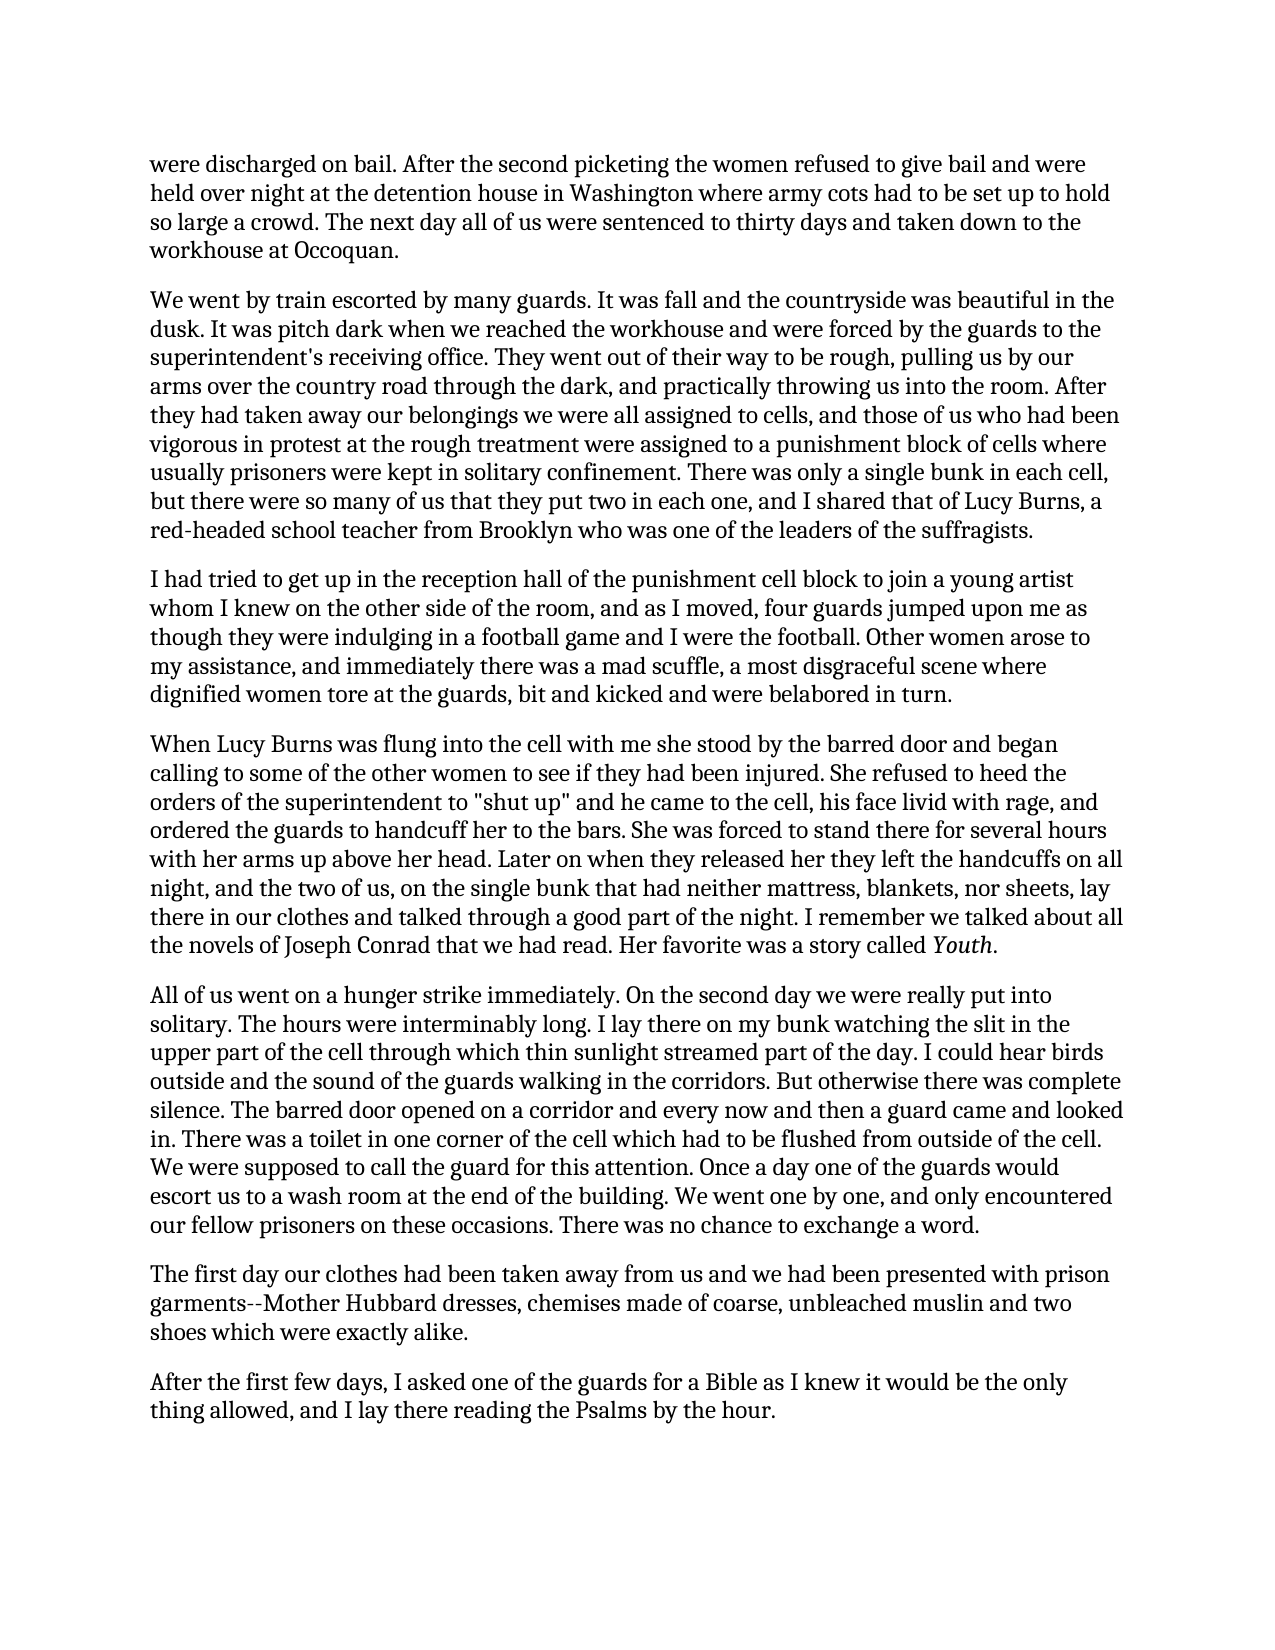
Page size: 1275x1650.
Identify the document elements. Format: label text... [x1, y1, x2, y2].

text When Lucy Burns was flung into the cell with me she stood by the barred door and began calling to some of the other women to see if they had been injured. She refused to heed the orders of the superintendent to "shut up" and he came to the cell, his face livid with rage, and ordered the guards to handcuff her to the bars. She was forced to stand there for several hours with her arms up above her head. Later on when they released her they left the handcuffs on all night, and the two of us, on the single bunk that had neither mattress, blankets, nor sheets, lay there in our clothes and talked through a good part of the night. I remember we talked about all the novels of Joseph Conrad that we had read. Her favorite was a story called Youth. [150, 730, 1125, 960]
text I had tried to get up in the reception hall of the punishment cell block to join a young artist whom I knew on the other side of the room, and as I moved, four guards jumped upon me as though they were indulging in a football game and I were the football. Other women arose to my assistance, and immediately there was a mad scuffle, a most disgraceful scene where dignified women tore at the guards, bit and kicked and were belabored in turn. [150, 565, 1125, 709]
text After the first few days, I asked one of the guards for a Bible as I knew it would be the only thing allowed, and I lay there reading the Psalms by the hour. [150, 1367, 1125, 1425]
text All of us went on a hunger strike immediately. On the second day we were really put into solitary. The hours were interminably long. I lay there on my bunk watching the slit in the upper part of the cell through which thin sunlight streamed part of the day. I could hear birds outside and the sound of the guards walking in the corridors. But otherwise there was complete silence. The barred door opened on a corridor and every now and then a guard came and looked in. There was a toilet in one corner of the cell which had to be flushed from outside of the cell. We were supposed to call the guard for this attention. Once a day one of the guards would escort us to a wash room at the end of the building. We went one by one, and only encountered our fellow prisoners on these occasions. There was no chance to exchange a word. [150, 981, 1125, 1239]
text The first day our clothes had been taken away from us and we had been presented with prison garments--Mother Hubbard dresses, chemises made of coarse, unbleached muslin and two shoes which were exactly alike. [150, 1260, 1125, 1347]
text We went by train escorted by many guards. It was fall and the countryside was beautiful in the dusk. It was pitch dark when we reached the workhouse and were forced by the guards to the superintendent's receiving office. They went out of their way to be rough, pulling us by our arms over the country road through the dark, and practically throwing us into the room. After they had taken away our belongings we were all assigned to cells, and those of us who had been vigorous in protest at the rough treatment were assigned to a punishment block of cells where usually prisoners were kept in solitary confinement. There was only a single bunk in each cell, but there were so many of us that they put two in each one, and I shared that of Lucy Burns, a red-headed school teacher from Brooklyn who was one of the leaders of the suffragists. [150, 286, 1125, 544]
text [150, 150, 1125, 265]
